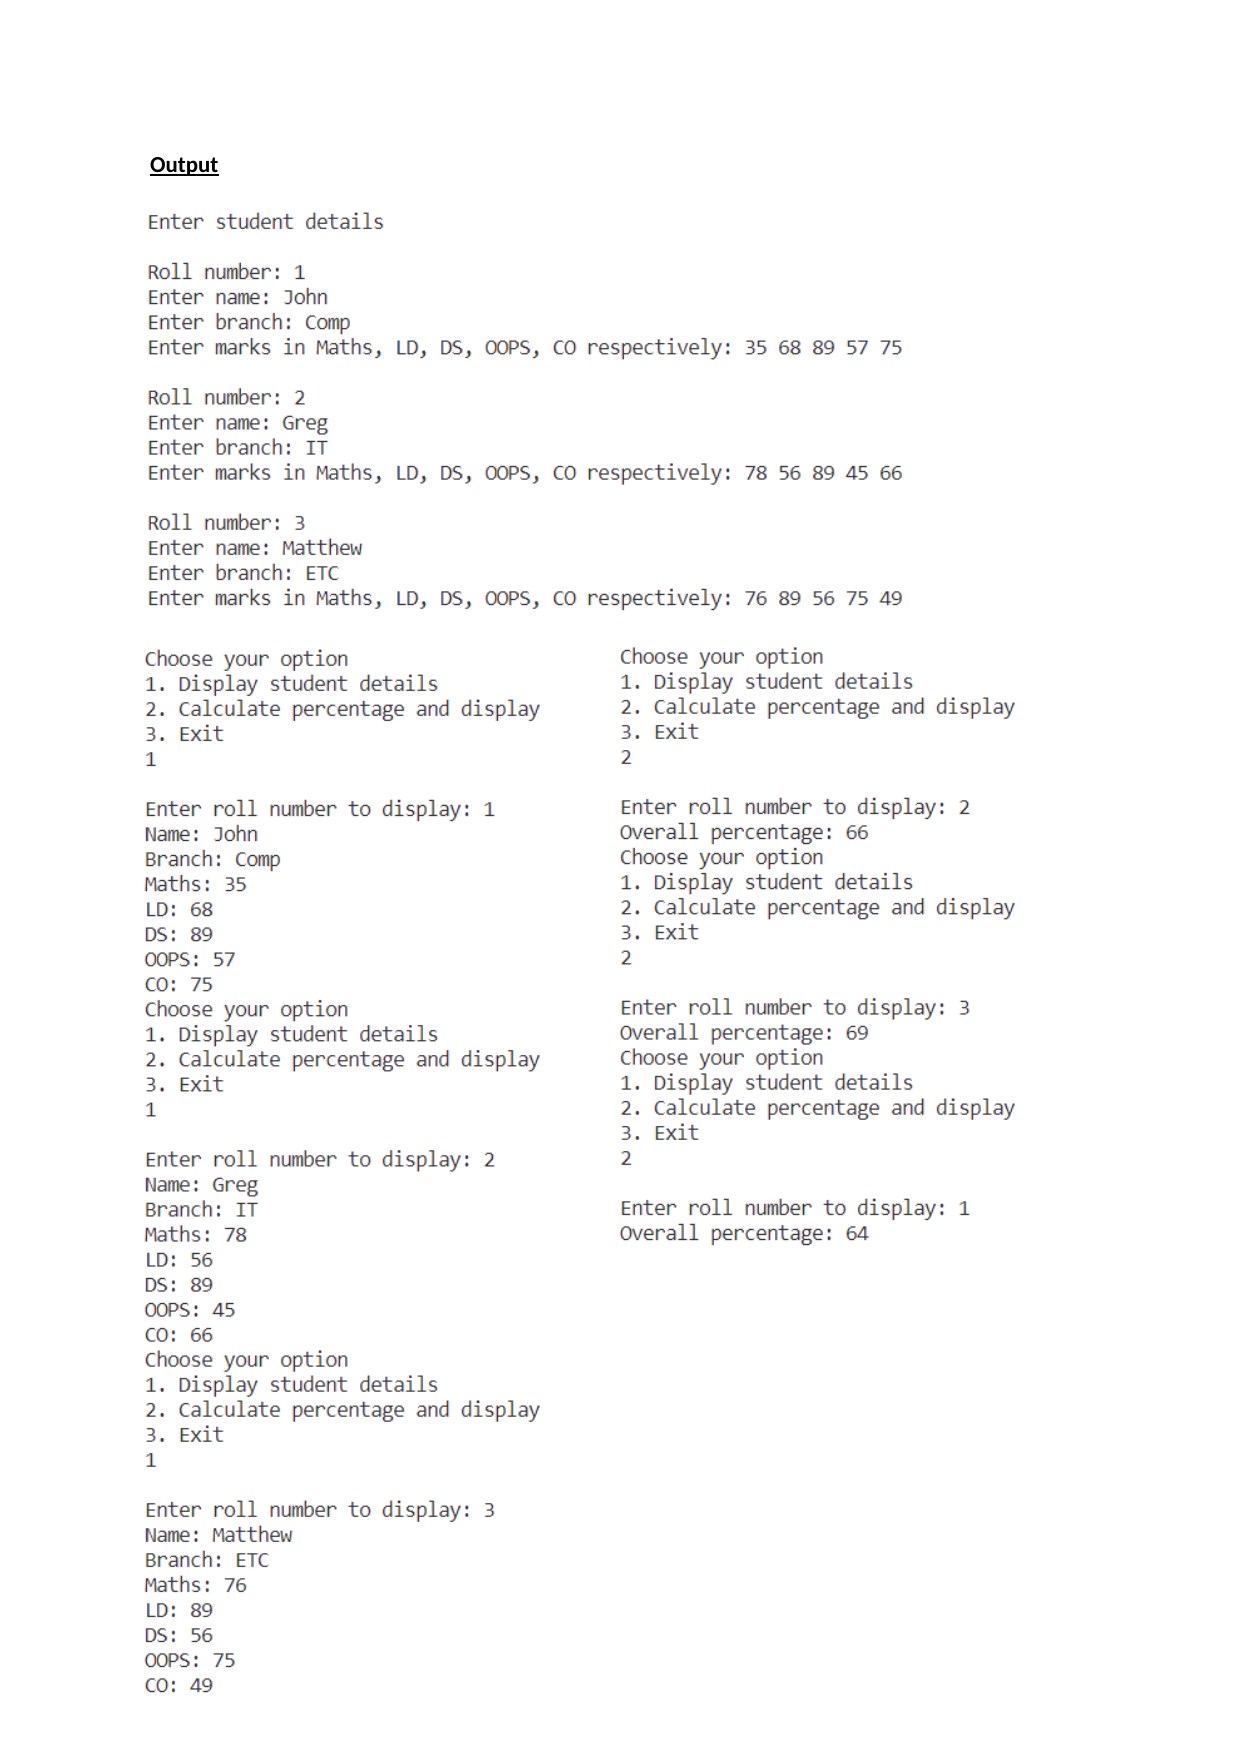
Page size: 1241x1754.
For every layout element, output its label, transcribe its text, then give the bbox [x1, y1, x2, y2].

picture [615, 645, 1026, 1249]
text Output [150, 150, 1090, 178]
picture [141, 209, 917, 614]
picture [141, 646, 566, 1701]
